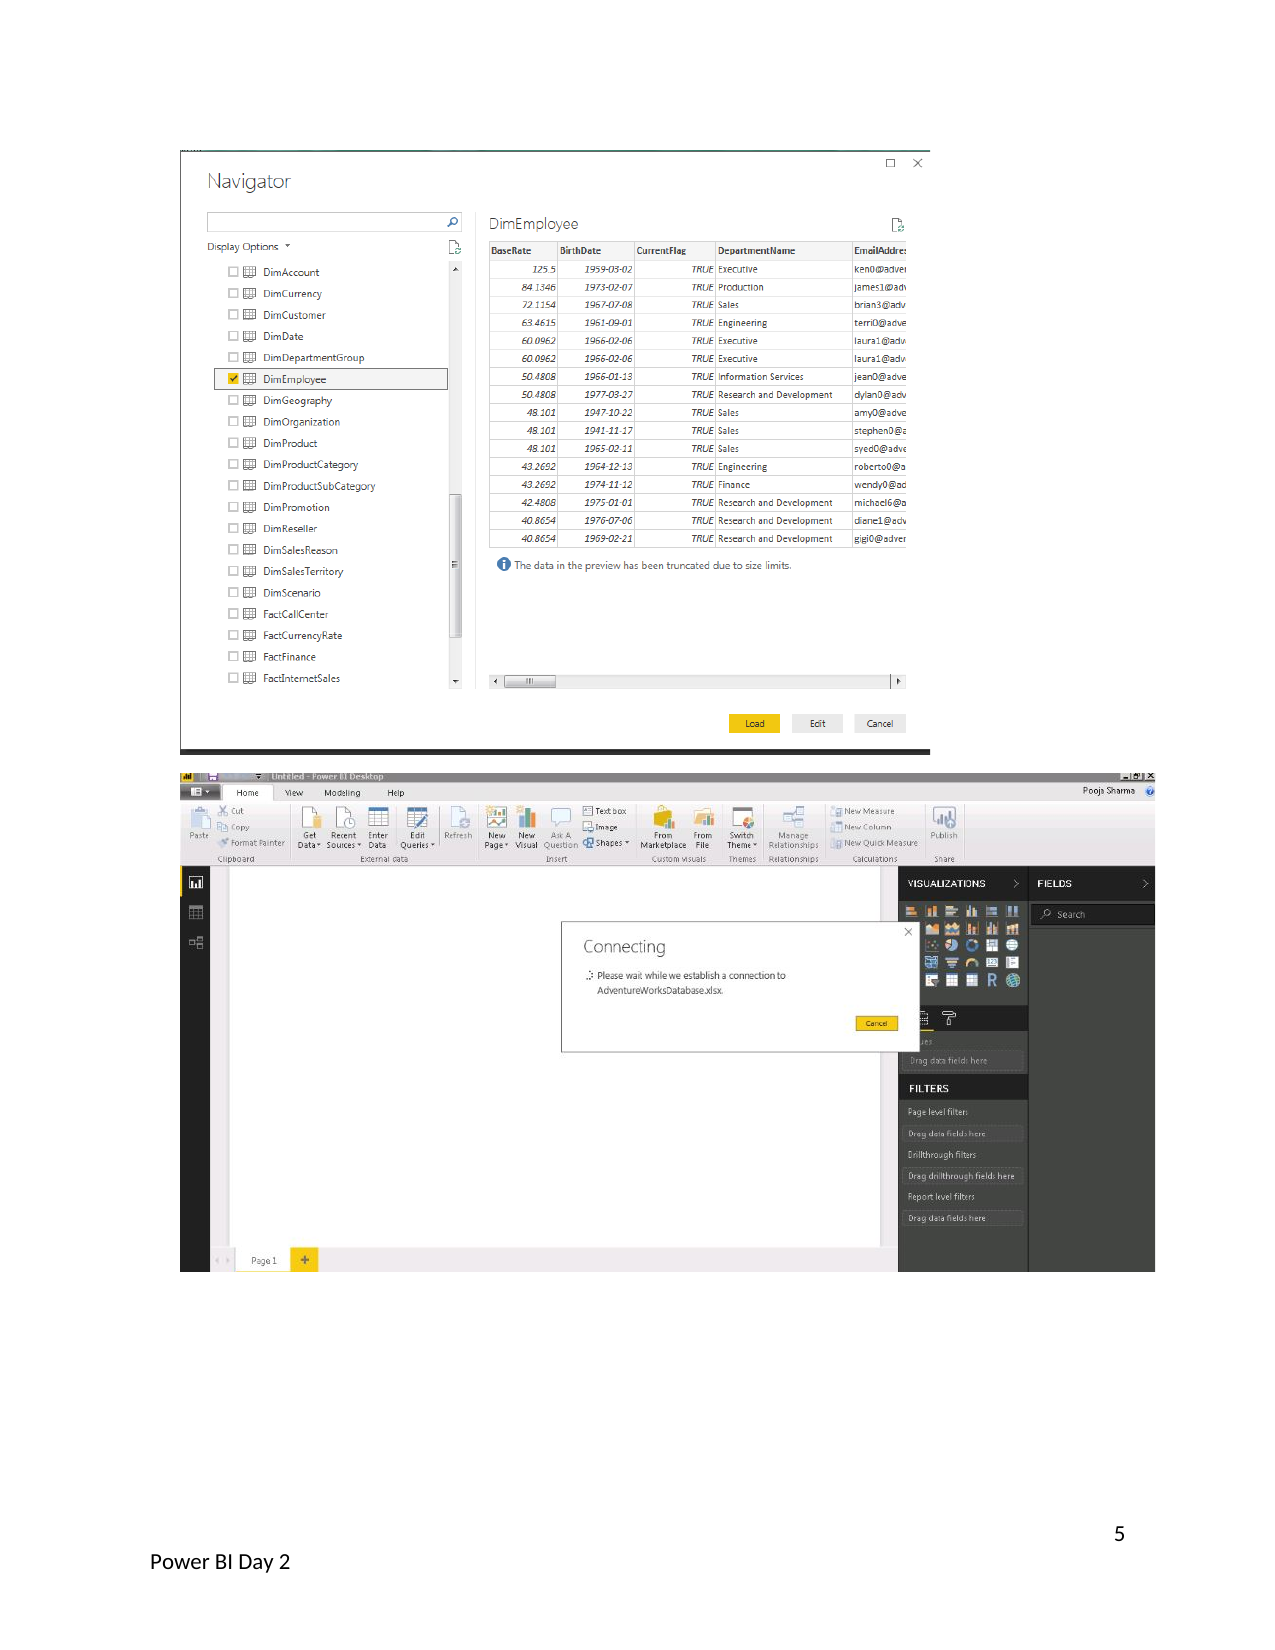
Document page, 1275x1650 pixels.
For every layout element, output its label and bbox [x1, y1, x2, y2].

picture [180, 773, 1155, 1272]
picture [180, 150, 930, 755]
